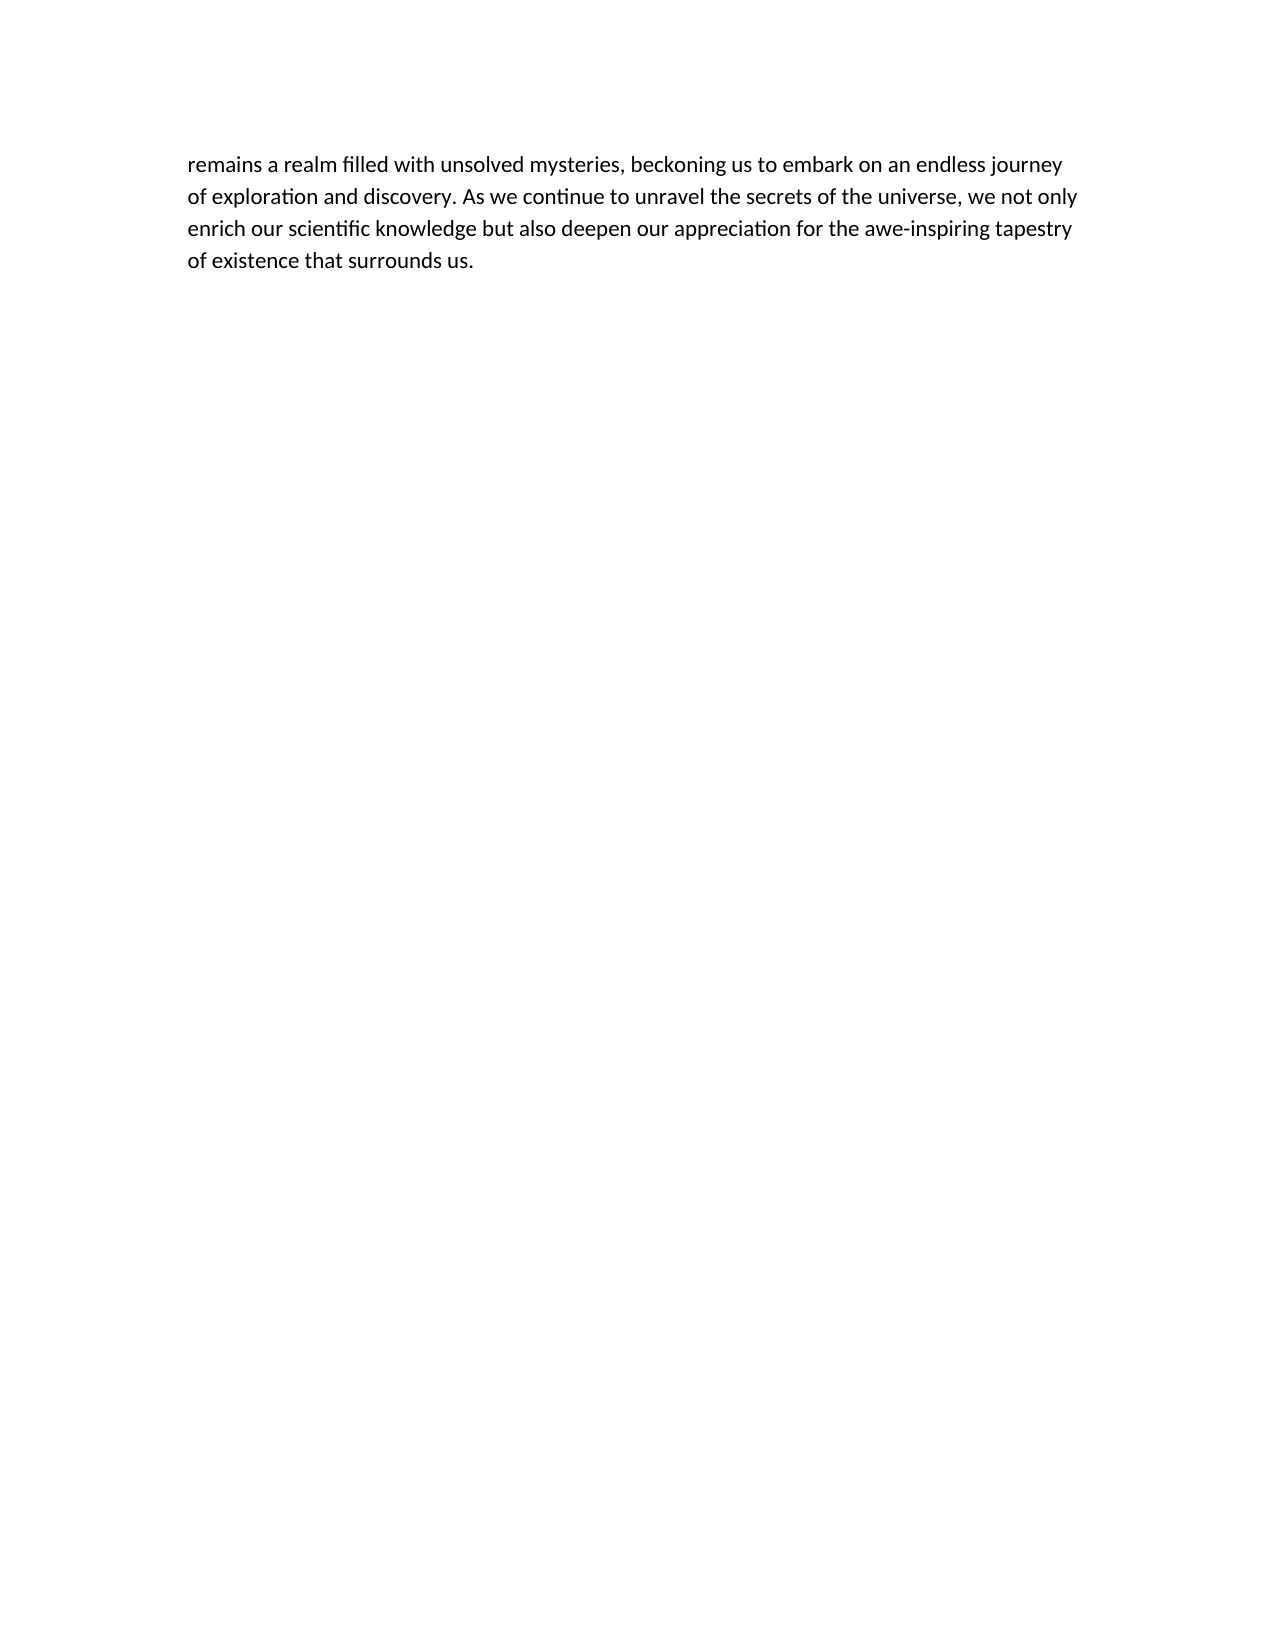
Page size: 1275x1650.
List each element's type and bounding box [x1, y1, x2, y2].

text [187, 150, 1087, 274]
